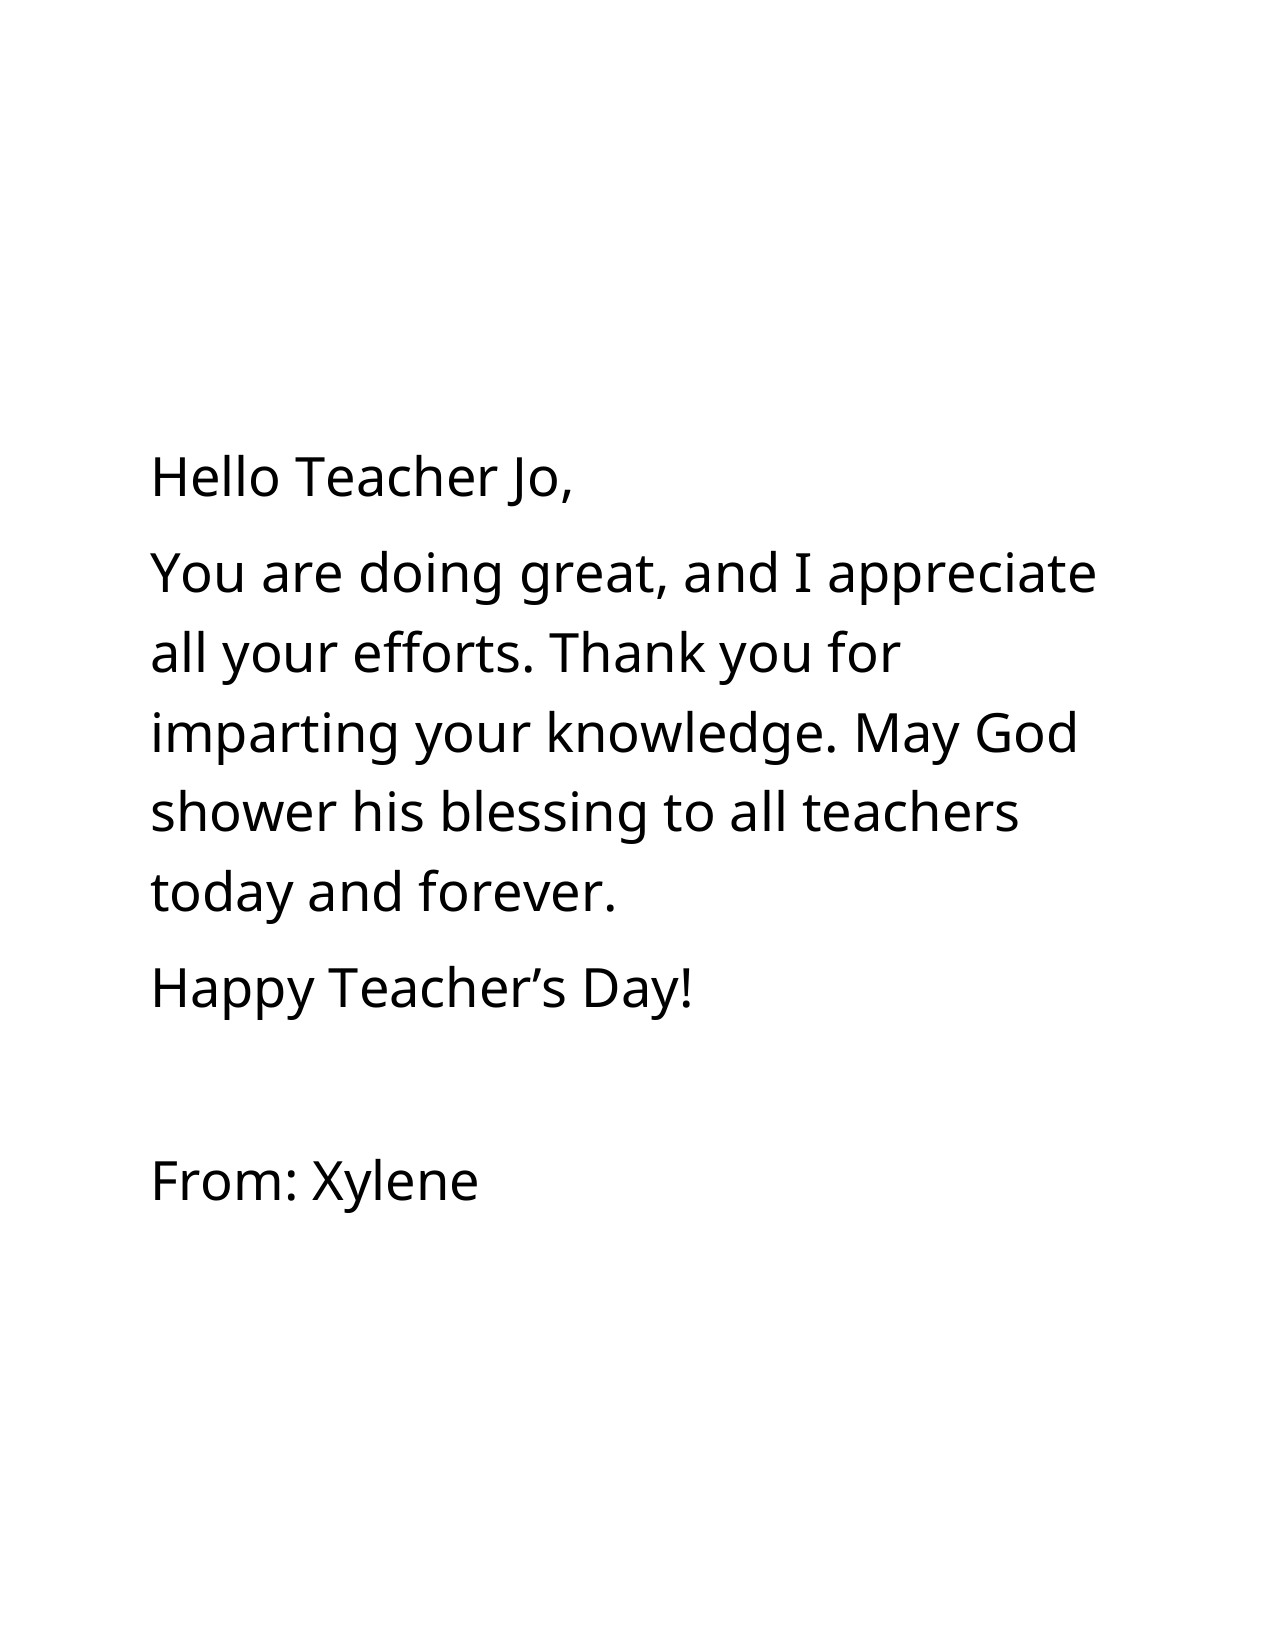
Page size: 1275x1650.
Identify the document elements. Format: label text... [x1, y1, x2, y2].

text You are doing great, and I appreciate all your efforts. Thank you for imparting your knowledge. May God shower his blessing to all teachers today and forever. [150, 535, 1125, 927]
text Hello Teacher Jo, [150, 439, 1125, 512]
text Happy Teacher’s Day! [150, 949, 1125, 1023]
text From: Xylene [150, 1142, 1125, 1216]
